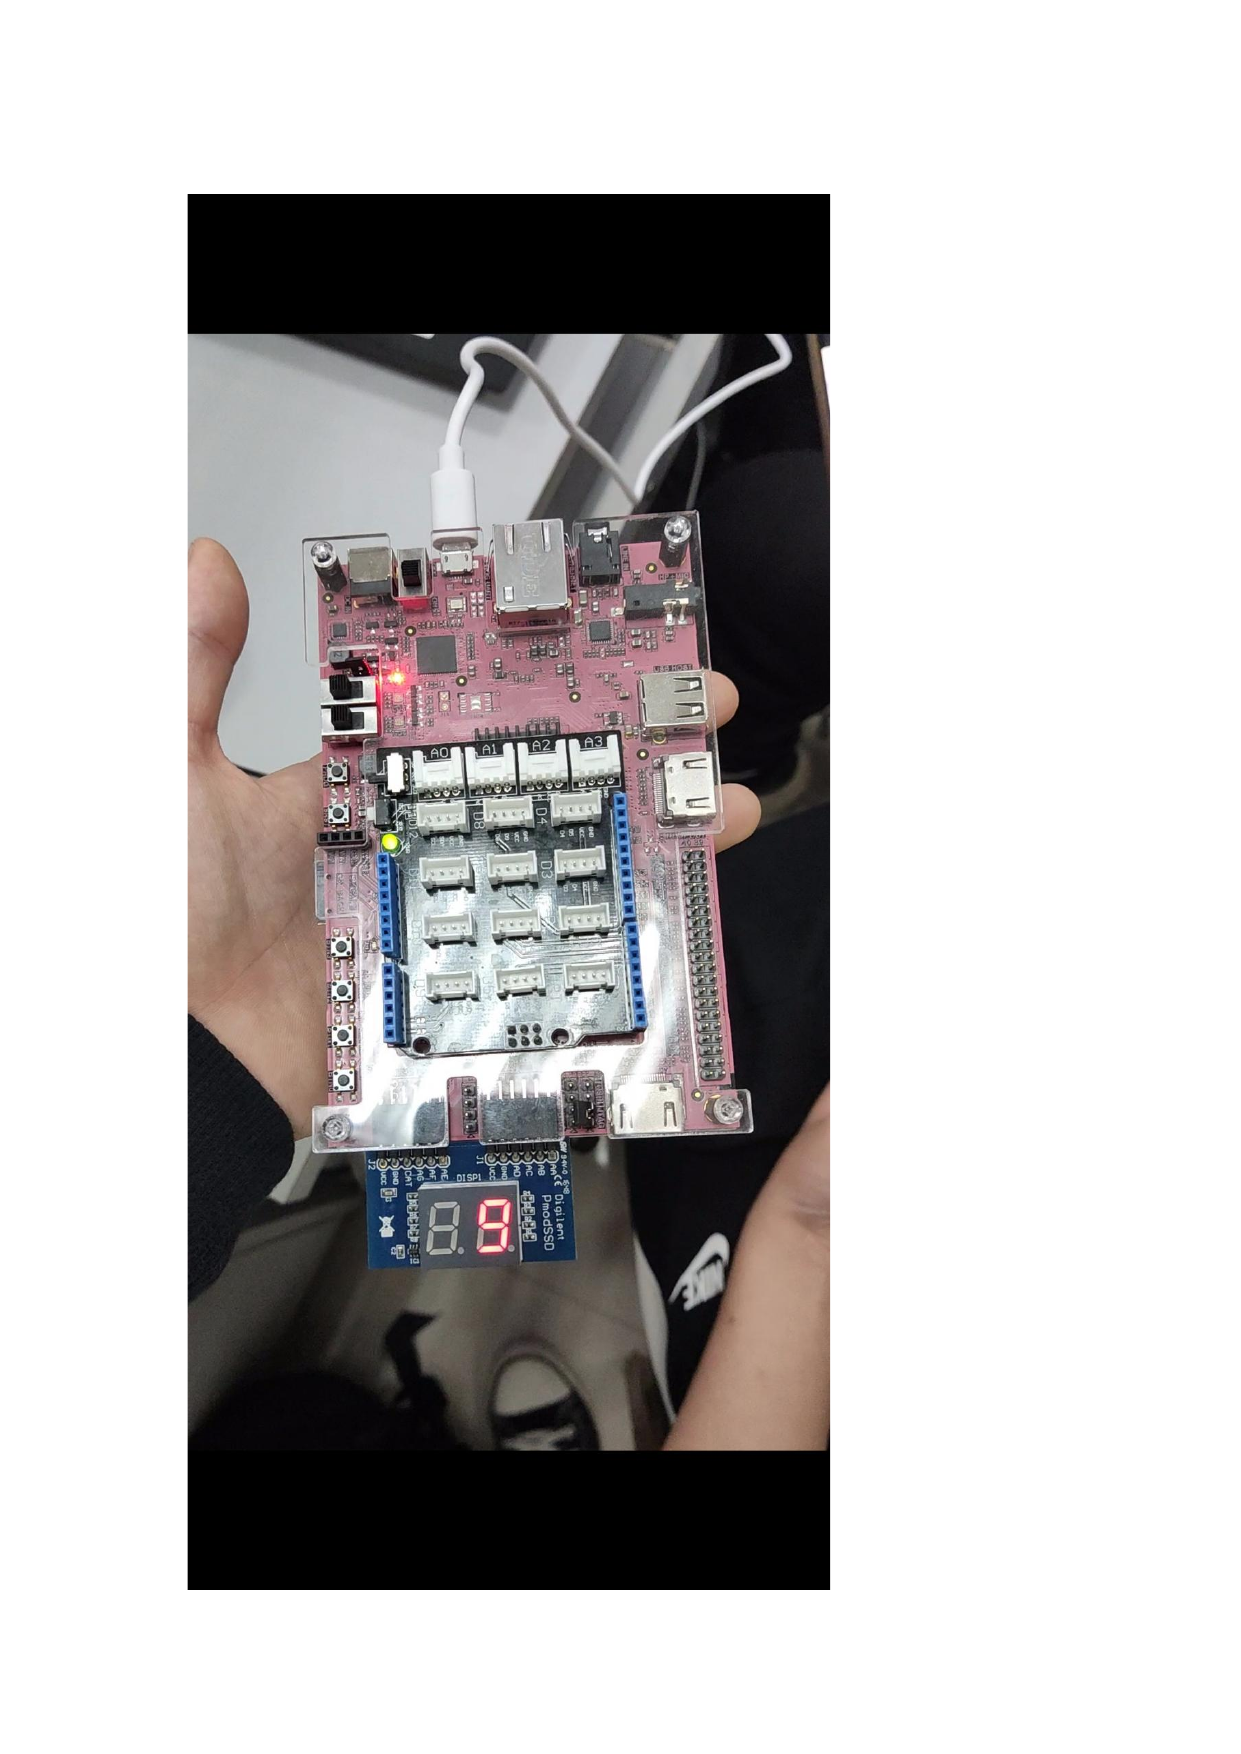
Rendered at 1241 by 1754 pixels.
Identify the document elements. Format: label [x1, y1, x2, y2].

picture [187, 194, 830, 1590]
